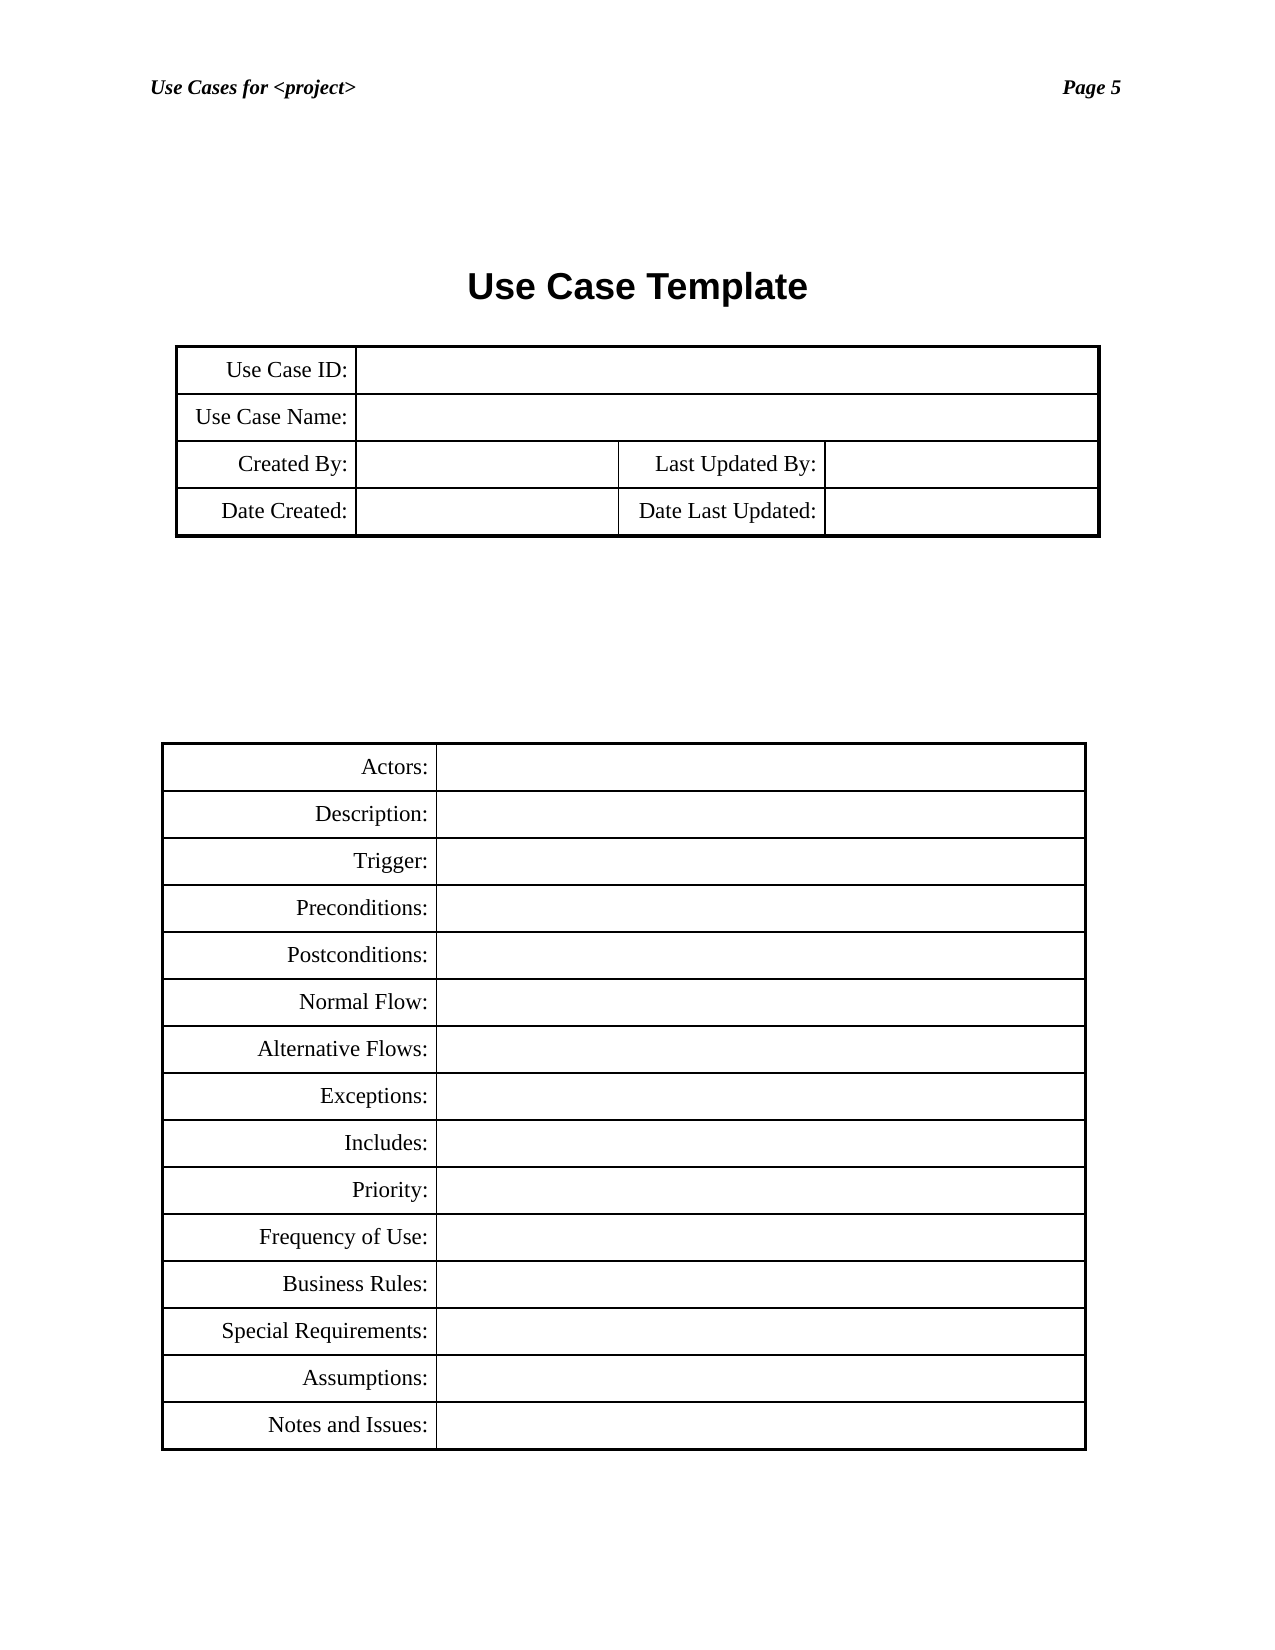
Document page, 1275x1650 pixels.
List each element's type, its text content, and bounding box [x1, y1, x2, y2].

table_cell [437, 1121, 1084, 1166]
table_cell Includes: [164, 1121, 436, 1166]
table_cell Assumptions: [164, 1356, 436, 1401]
table_cell [826, 442, 1097, 487]
table_cell [437, 886, 1084, 931]
table_cell Frequency of Use: [164, 1215, 436, 1260]
table_cell Business Rules: [164, 1262, 436, 1307]
table_cell [437, 1074, 1084, 1119]
table_cell [437, 1403, 1084, 1448]
table_cell Special Requirements: [164, 1309, 436, 1354]
table_cell Priority: [164, 1168, 436, 1213]
table_cell Notes and Issues: [164, 1403, 436, 1448]
table_cell [437, 1215, 1084, 1260]
table_cell Normal Flow: [164, 980, 436, 1025]
table_cell [826, 489, 1097, 534]
table_cell Last Updated By: [619, 442, 824, 487]
table_cell Exceptions: [164, 1074, 436, 1119]
table_cell Preconditions: [164, 886, 436, 931]
table_header Actors: [164, 745, 436, 790]
table_cell Trigger: [164, 839, 436, 884]
table_cell Date Last Updated: [619, 489, 824, 534]
table_header [437, 745, 1084, 790]
table_cell Description: [164, 792, 436, 837]
table_cell [437, 933, 1084, 978]
table_cell Alternative Flows: [164, 1027, 436, 1072]
table_header Use Case ID: [178, 348, 355, 393]
table_header [357, 348, 1097, 393]
table_cell [437, 980, 1084, 1025]
table_cell [437, 1309, 1084, 1354]
table_cell [437, 1027, 1084, 1072]
table_cell [437, 792, 1084, 837]
table_cell [437, 1262, 1084, 1307]
table_cell [437, 1356, 1084, 1401]
table_cell [437, 1168, 1084, 1213]
table_cell [357, 395, 1097, 440]
table_cell [437, 839, 1084, 884]
table_cell Created By: [178, 442, 355, 487]
table_cell Use Case Name: [178, 395, 355, 440]
table_cell [357, 489, 618, 534]
table_cell Date Created: [178, 489, 355, 534]
table_cell Postconditions: [164, 933, 436, 978]
table_cell [357, 442, 618, 487]
title Use Case Template [150, 264, 1125, 307]
